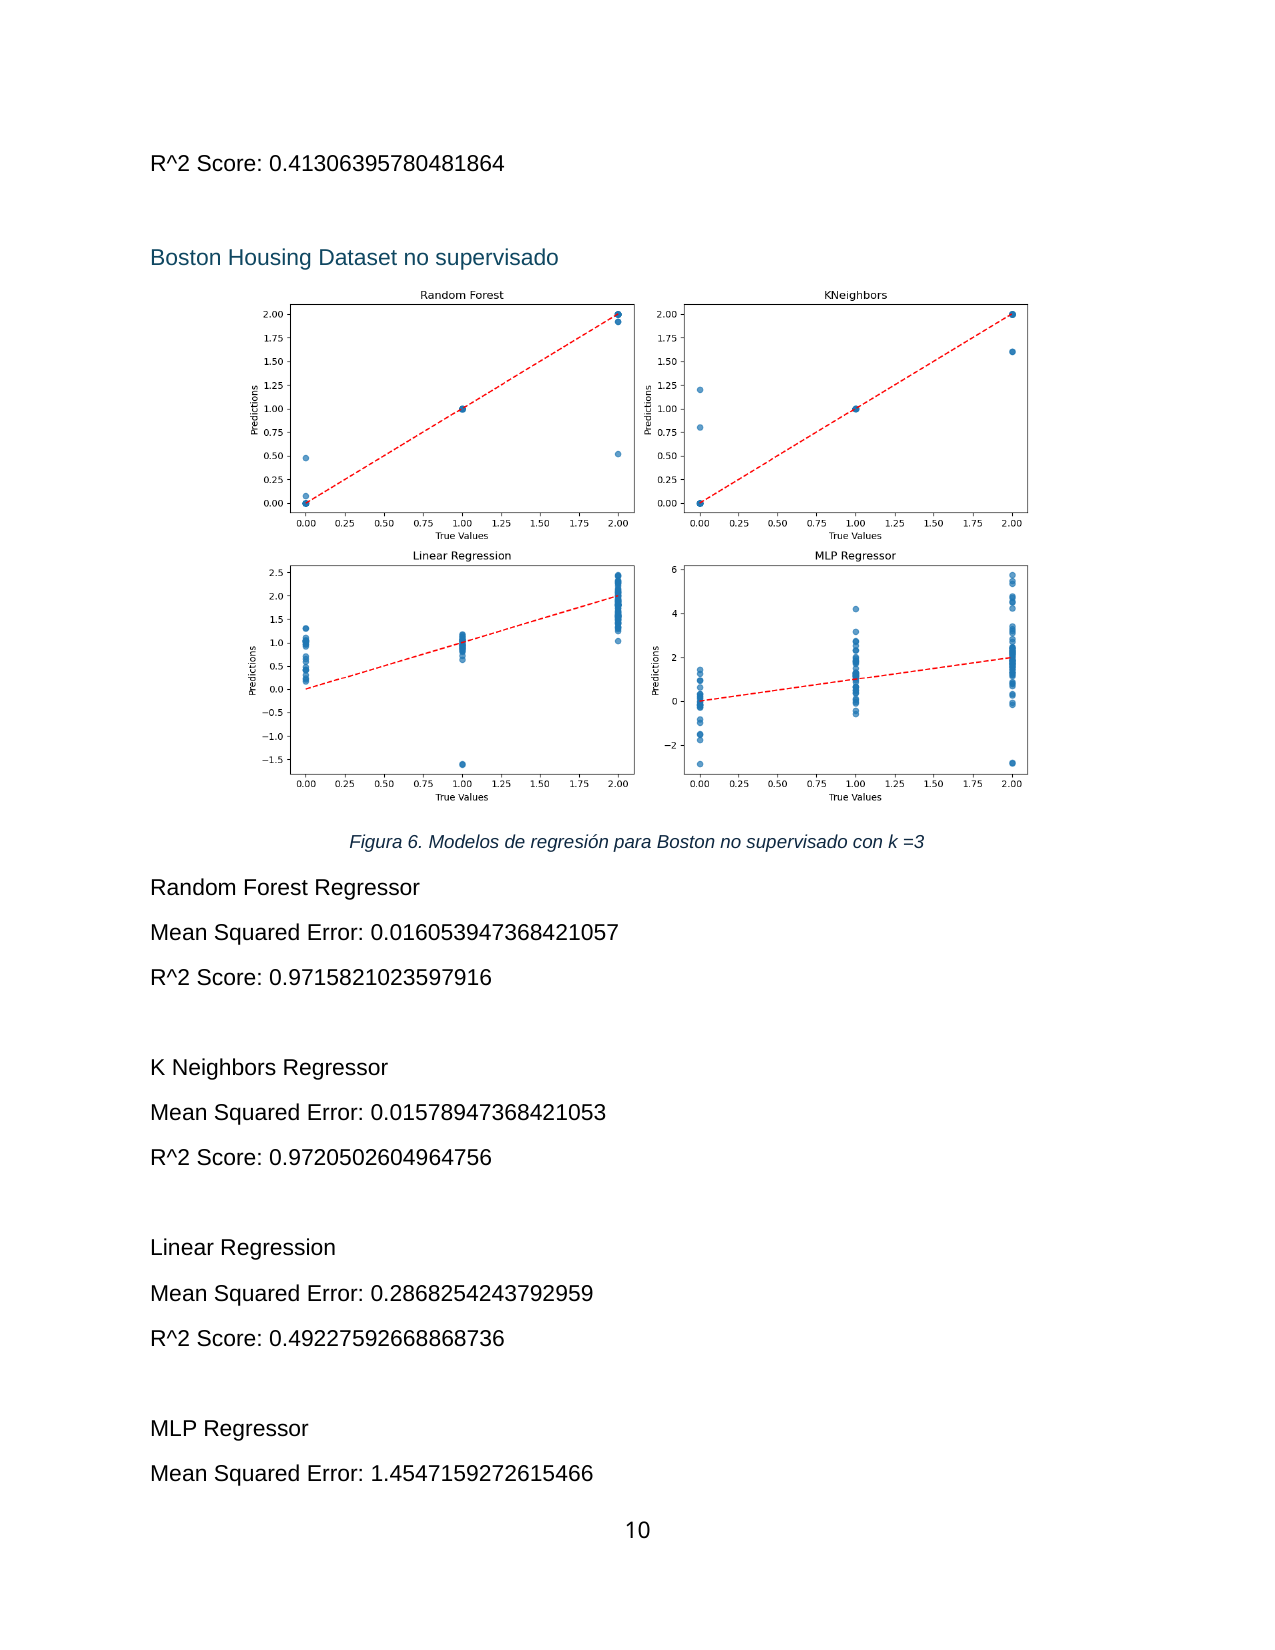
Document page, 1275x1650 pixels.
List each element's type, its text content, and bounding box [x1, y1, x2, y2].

text Random Forest Regressor [150, 873, 1125, 900]
text Mean Squared Error: 0.01578947368421053 [150, 1099, 1125, 1125]
text Mean Squared Error: 0.016053947368421057 [150, 919, 1125, 945]
text Figura 6. Modelos de regresión para Boston no supervisado con k =3 [150, 831, 1125, 853]
text MLP Regressor [150, 1415, 1125, 1441]
text K Neighbors Regressor [150, 1054, 1125, 1080]
text Mean Squared Error: 0.2868254243792959 [150, 1279, 1125, 1306]
picture [238, 280, 1037, 812]
text Mean Squared Error: 1.4547159272615466 [150, 1460, 1125, 1486]
subtitle Boston Housing Dataset no supervisado [150, 244, 1125, 270]
text R^2 Score: 0.9715821023597916 [150, 964, 1125, 990]
text Linear Regression [150, 1234, 1125, 1261]
text R^2 Score: 0.49227592668868736 [150, 1324, 1125, 1351]
text R^2 Score: 0.41306395780481864 [150, 150, 1125, 176]
text R^2 Score: 0.9720502604964756 [150, 1144, 1125, 1171]
